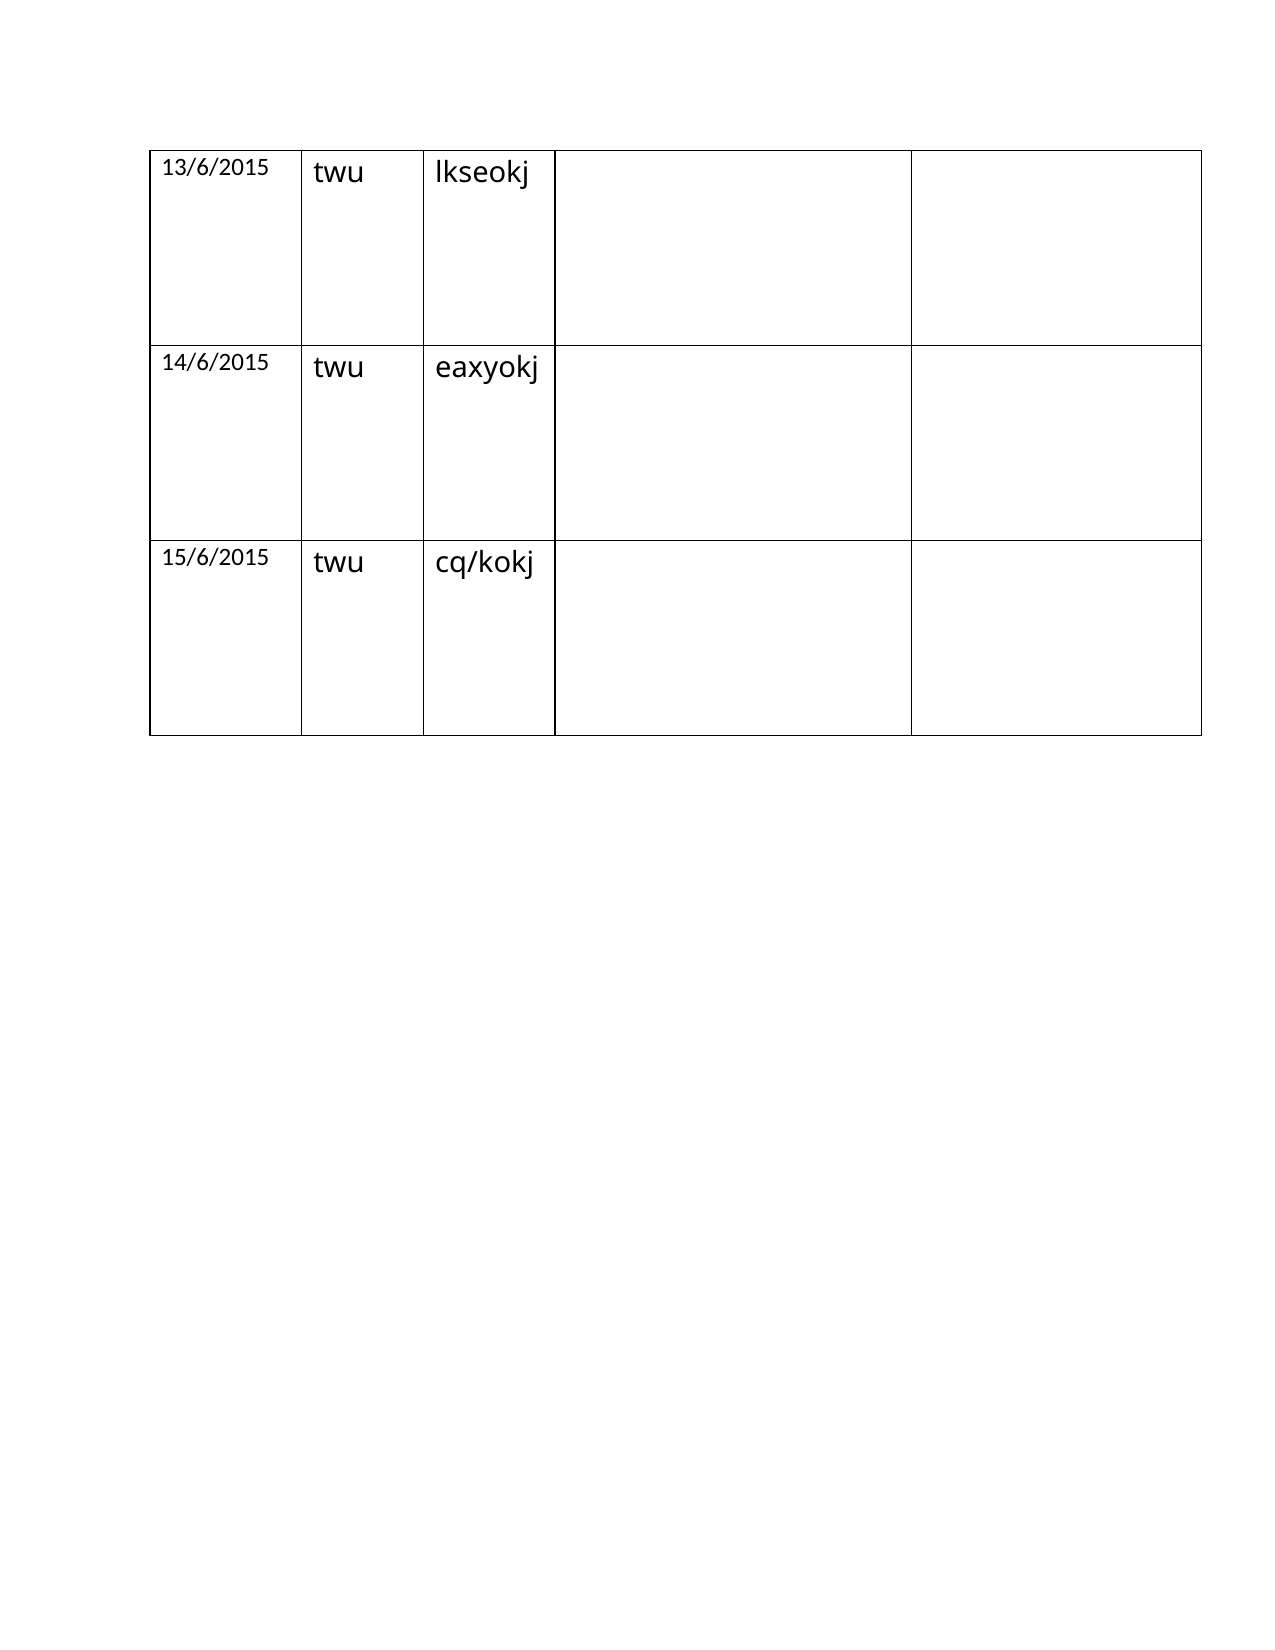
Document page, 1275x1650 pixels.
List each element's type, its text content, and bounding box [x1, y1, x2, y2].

table_cell twu [302, 541, 423, 735]
table_cell 15/6/2015 [151, 541, 301, 735]
table_cell [556, 541, 911, 735]
table_cell 14/6/2015 [151, 346, 301, 540]
table_cell [912, 151, 1201, 345]
table_cell twu [302, 151, 423, 345]
table_cell eaxyokj [424, 346, 554, 540]
table_cell [912, 346, 1201, 540]
table_cell [556, 151, 911, 345]
table_cell [556, 346, 911, 540]
table_cell twu [302, 346, 423, 540]
table_cell 13/6/2015 [151, 151, 301, 345]
table_cell cq/kokj [424, 541, 554, 735]
table_cell [912, 541, 1201, 735]
table_cell lkseokj [424, 151, 554, 345]
